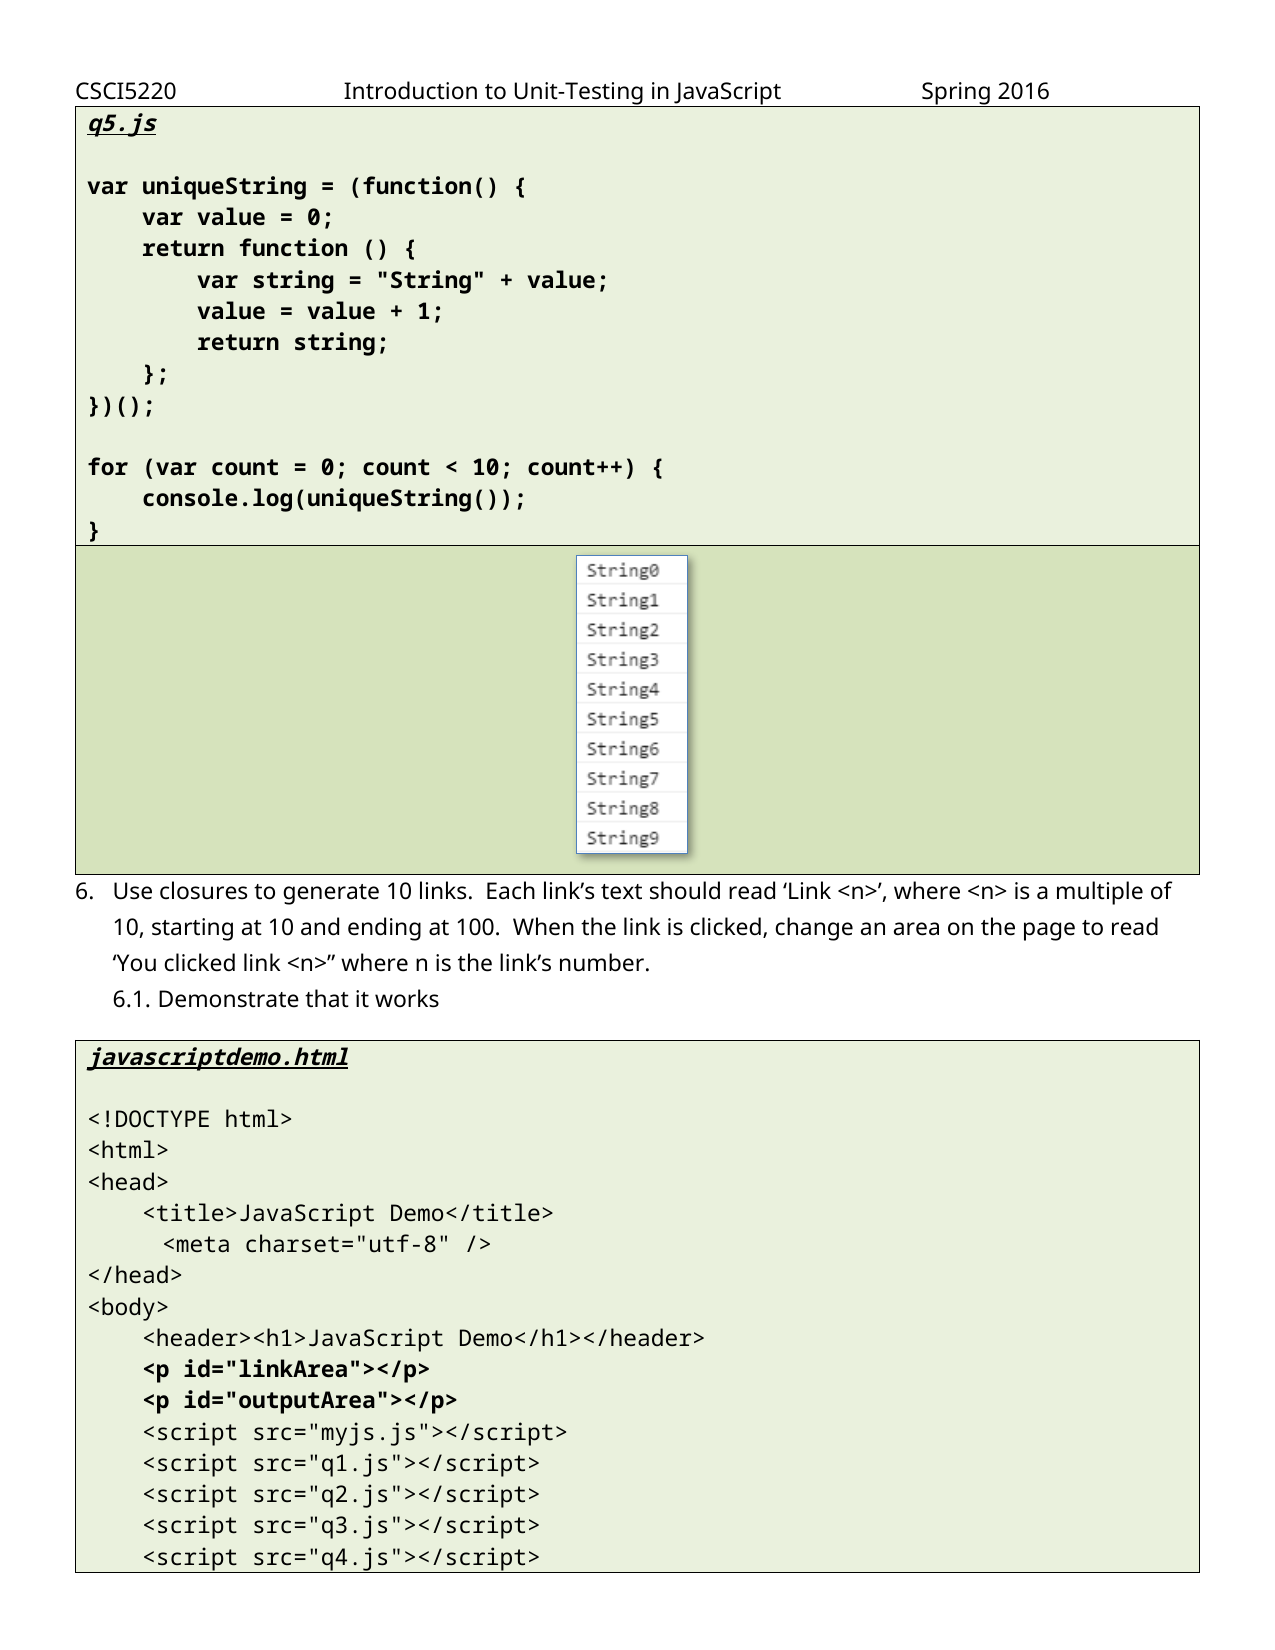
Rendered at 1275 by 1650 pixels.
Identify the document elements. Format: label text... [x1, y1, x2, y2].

table_header q5.js var uniqueString = (function() { var value = 0; return function () { var string = "String" + value; value = value + 1; return string; }; })(); for (var count = 0; count < 10; count++) { console.log(uniqueString()); } [76, 107, 1199, 545]
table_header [76, 1041, 1199, 1572]
list Use closures to generate 10 links. Each link’s text should read ‘Link <n>’, where <n> is a multiple of 10, starting at 10 and ending at 100. When the link is clicked, change an area on the page to read ‘You clicked link <n>” where n is the link’s number. [75, 875, 1200, 978]
picture [577, 556, 687, 853]
list Demonstrate that it works [112, 983, 1200, 1014]
table_cell [76, 546, 1199, 874]
